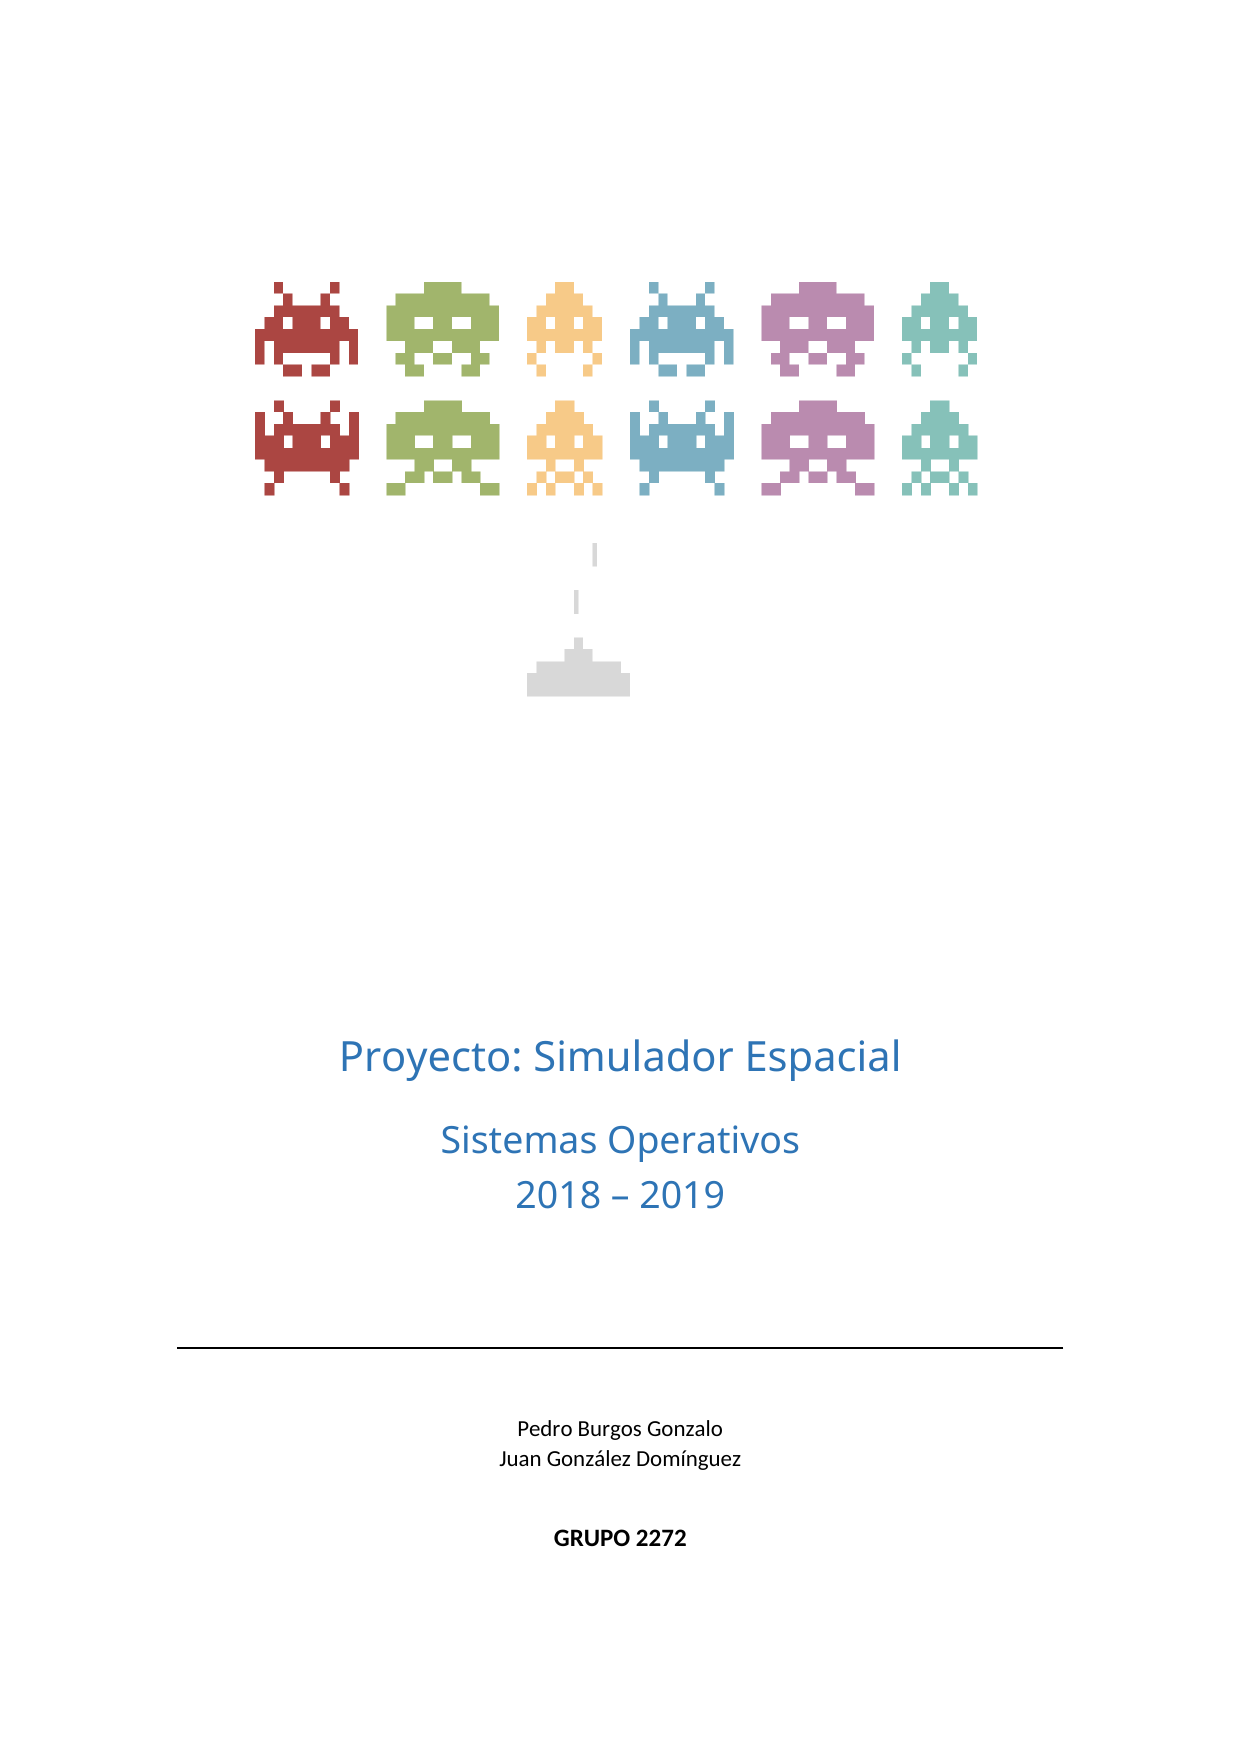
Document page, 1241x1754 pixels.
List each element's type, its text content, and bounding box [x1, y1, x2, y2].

subtitle Sistemas Operativos 2018 – 2019 [177, 1113, 1063, 1219]
text GRUPO 2272 [177, 1491, 1063, 1552]
subtitle Proyecto: Simulador Espacial [177, 1027, 1063, 1083]
picture [241, 260, 999, 719]
text Pedro Burgos Gonzalo Juan González Domínguez [177, 1414, 1063, 1473]
